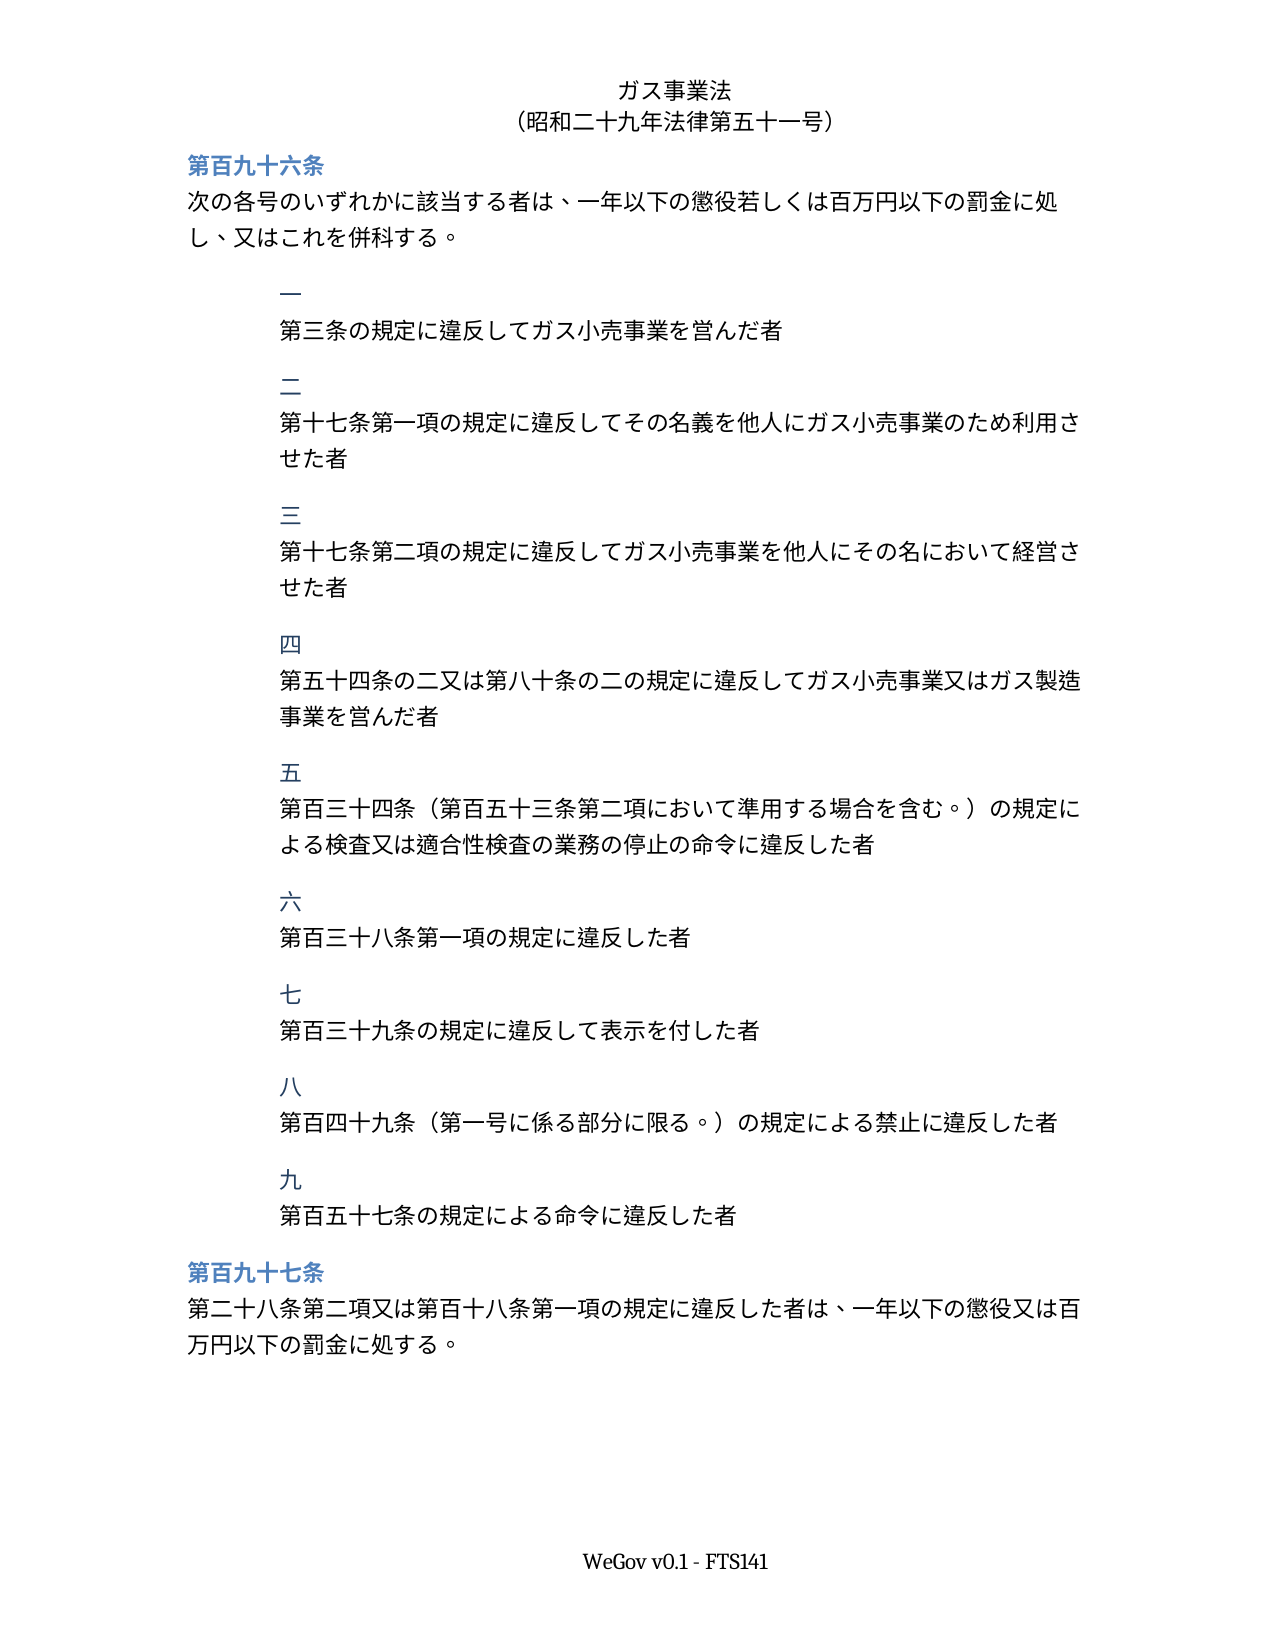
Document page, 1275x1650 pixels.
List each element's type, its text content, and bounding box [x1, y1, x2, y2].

text 第百四十九条（第一号に係る部分に限る。）の規定による禁止に違反した者 [279, 1107, 1087, 1138]
text 第百五十七条の規定による命令に違反した者 [279, 1200, 1087, 1231]
subtitle 七 [279, 979, 1087, 1010]
text 第五十四条の二又は第八十条の二の規定に違反してガス小売事業又はガス製造事業を営んだ者 [279, 664, 1087, 732]
subtitle 六 [279, 886, 1087, 917]
text 第三条の規定に違反してガス小売事業を営んだ者 [279, 314, 1087, 346]
subtitle 第百九十七条 [187, 1257, 1087, 1288]
subtitle 第百九十六条 [187, 150, 1087, 181]
text 第十七条第二項の規定に違反してガス小売事業を他人にその名において経営させた者 [279, 536, 1087, 603]
subtitle 一 [279, 279, 1087, 310]
text 第百三十四条（第百五十三条第二項において準用する場合を含む。）の規定による検査又は適合性検査の業務の停止の命令に違反した者 [279, 793, 1087, 860]
subtitle 五 [279, 757, 1087, 788]
text 第百三十八条第一項の規定に違反した者 [279, 922, 1087, 953]
subtitle 九 [279, 1164, 1087, 1195]
text 次の各号のいずれかに該当する者は、一年以下の懲役若しくは百万円以下の罰金に処し、又はこれを併科する。 [187, 186, 1087, 253]
text 第二十八条第二項又は第百十八条第一項の規定に違反した者は、一年以下の懲役又は百万円以下の罰金に処する。 [187, 1293, 1087, 1360]
subtitle 三 [279, 500, 1087, 531]
text 第十七条第一項の規定に違反してその名義を他人にガス小売事業のため利用させた者 [279, 407, 1087, 474]
subtitle 四 [279, 629, 1087, 660]
text 第百三十九条の規定に違反して表示を付した者 [279, 1014, 1087, 1046]
subtitle 二 [279, 371, 1087, 403]
subtitle 八 [279, 1071, 1087, 1103]
